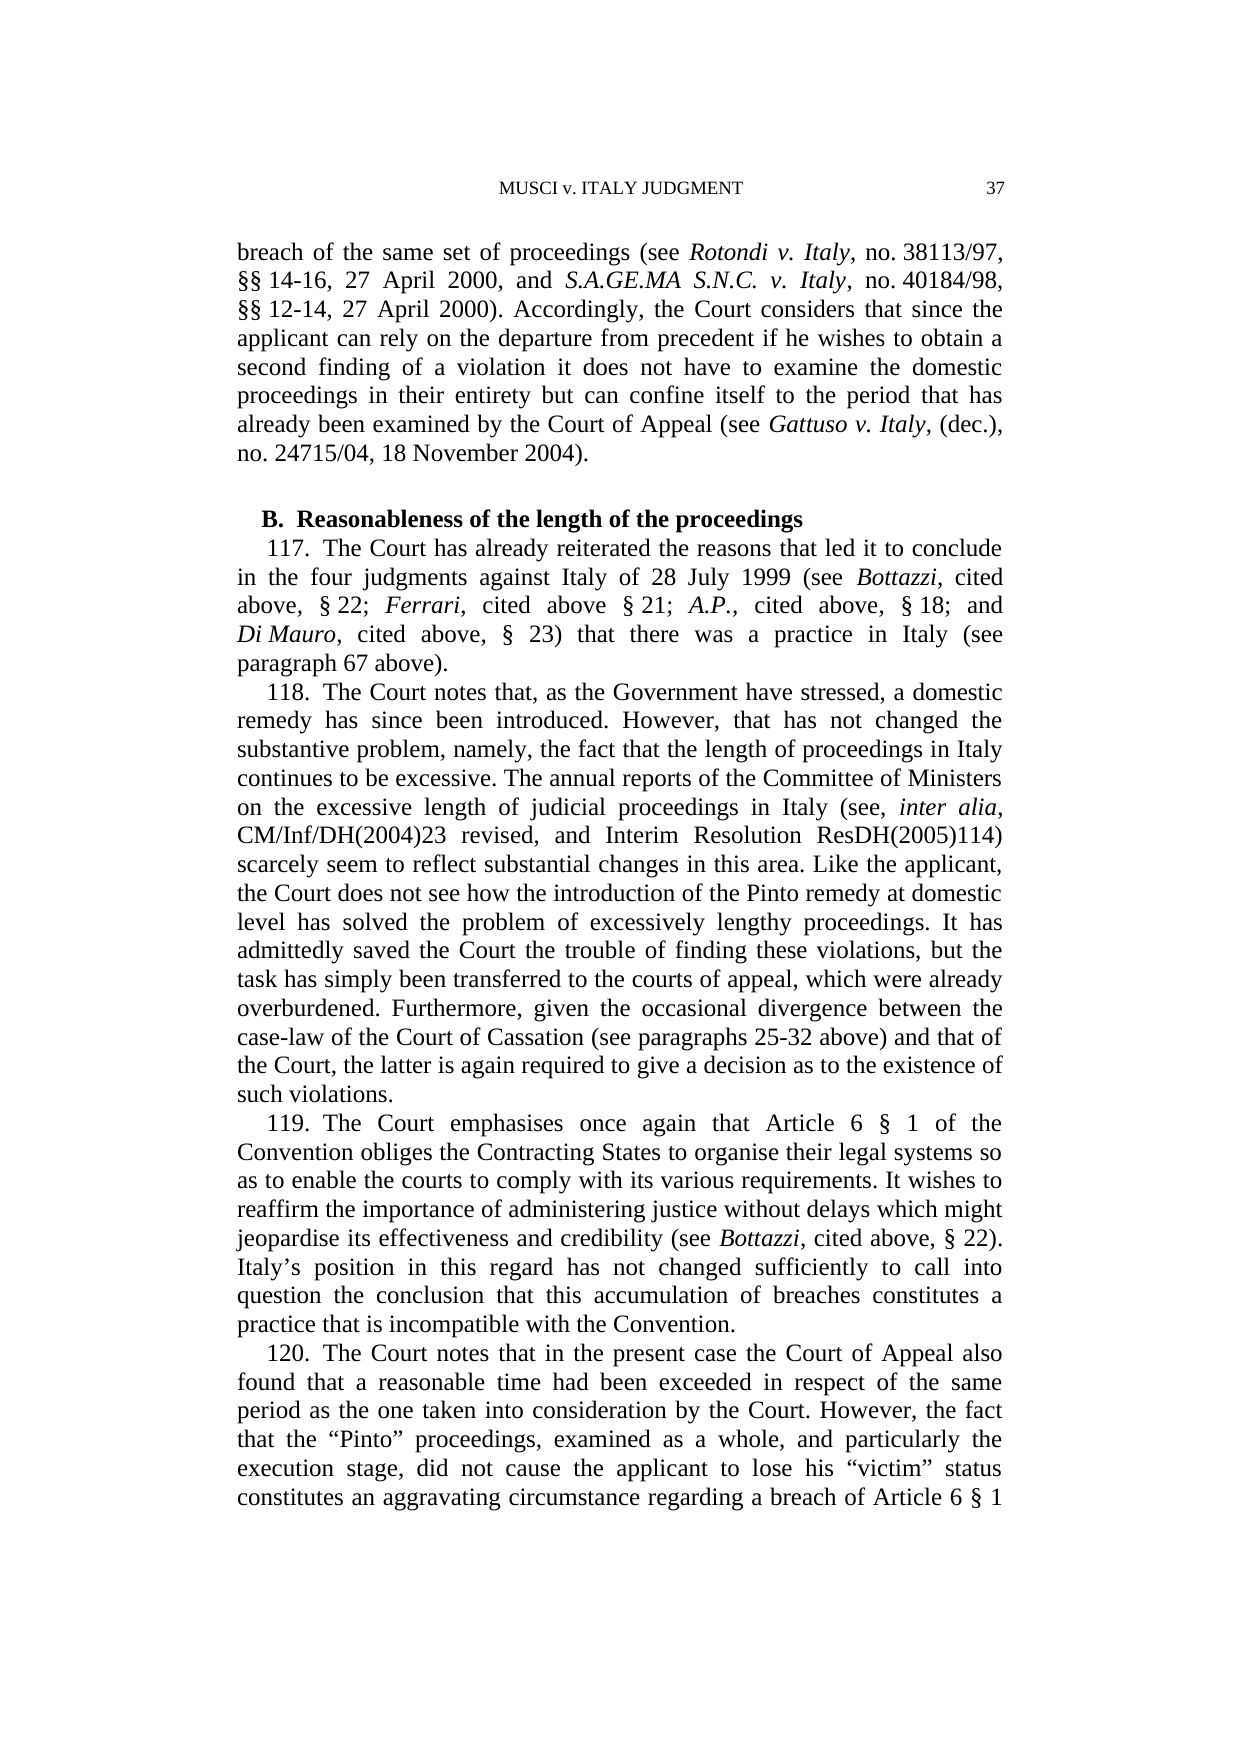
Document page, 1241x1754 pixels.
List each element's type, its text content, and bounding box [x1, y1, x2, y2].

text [237, 1338, 1003, 1511]
text 118. The Court notes that, as the Government have stressed, a domestic remedy has since been introduced. However, that has not changed the substantive problem, namely, the fact that the length of proceedings in continues to be excessive. The annual reports of the Committee of Ministers on the excessive length of judicial proceedings in (see, inter alia, CM/Inf/DH(2004)23 revised, and Interim Resolution ResDH(2005)114) scarcely seem to reflect substantial changes in this area. Like the applicant, the Court does not see how the introduction of the Pinto remedy at domestic level has solved the problem of excessively lengthy proceedings. It has admittedly saved the Court the trouble of finding these violations, but the task has simply been transferred to the courts of appeal, which were already overburdened. Furthermore, given the occasional divergence between the case-law of the Court of Cassation (see paragraphs 25-32 above) and that of the Court, the latter is again required to give a decision as to the existence of such violations. [237, 677, 1003, 1108]
text 119. The Court emphasises once again that Article 6 § 1 of the Convention obliges the Contracting States to organise their legal systems so as to enable the courts to comply with its various requirements. It wishes to reaffirm the importance of administering justice without delays which might jeopardise its effectiveness and credibility (see Bottazzi, cited above, § 22). ’s position in this regard has not changed sufficiently to call into question the conclusion that this accumulation of breaches constitutes a practice that is incompatible with the Convention. [237, 1108, 1003, 1338]
text B. Reasonableness of the length of the proceedings [261, 504, 1003, 533]
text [237, 237, 1003, 467]
text 117. The Court has already reiterated the reasons that led it to conclude in the four judgments against of (see Bottazzi, cited above, § 22; Ferrari, cited above § 21; A.P., cited above, § 18; and Di Mauro, cited above, § 23) that there was a practice in (see paragraph 67 above). [237, 533, 1003, 677]
